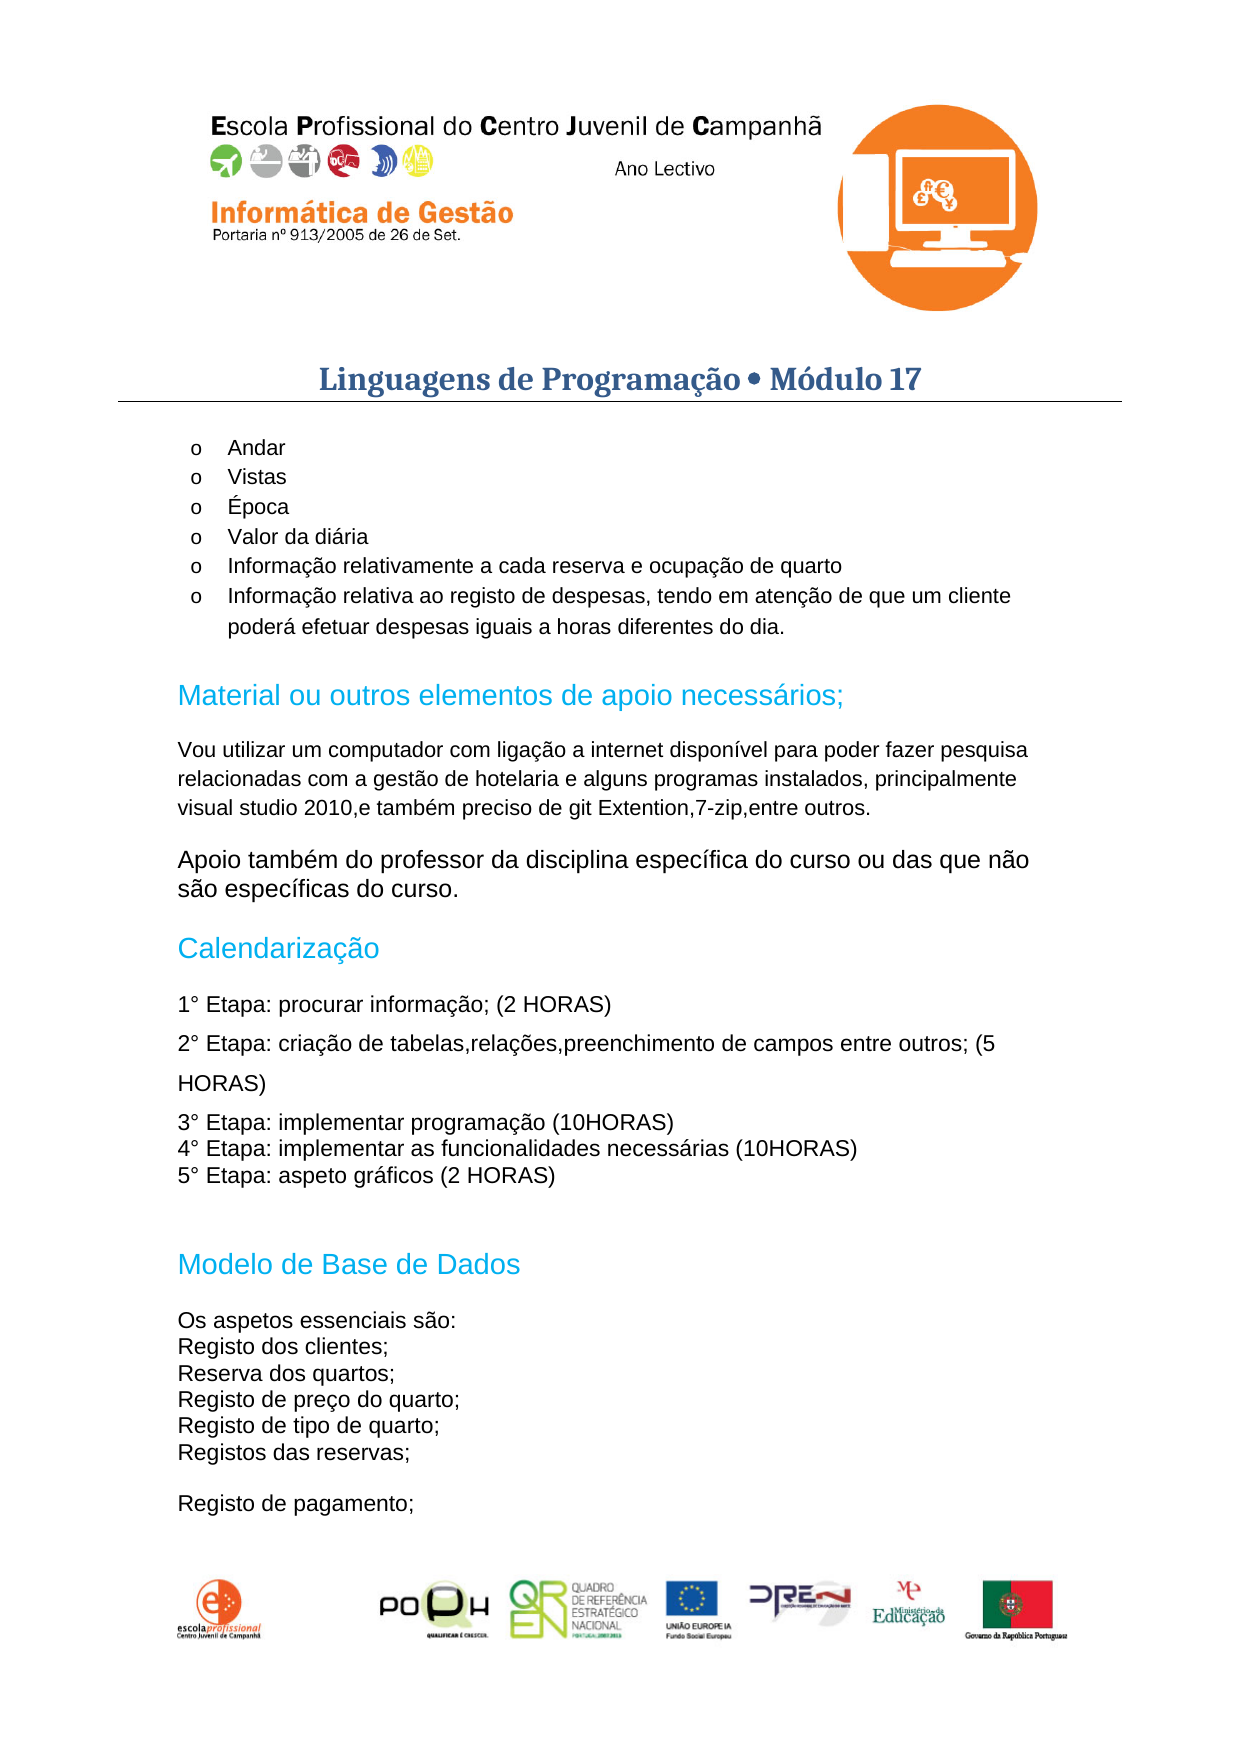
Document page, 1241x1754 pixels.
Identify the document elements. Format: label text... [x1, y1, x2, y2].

text Os aspetos essenciais são: [177, 1307, 1063, 1333]
list Vistas [190, 461, 1038, 491]
list Época [190, 491, 1038, 521]
text Registo de preço do quarto; [177, 1386, 1063, 1412]
text Reserva dos quartos; [177, 1359, 1063, 1386]
picture [177, 1558, 1068, 1666]
text 1° Etapa: procurar informação; (2 HORAS) [177, 991, 1063, 1017]
list Informação relativamente a cada reserva e ocupação de quarto [190, 550, 1038, 580]
list Informação relativa ao registo de despesas, tendo em atenção de que um cliente poderá efetuar despesas iguais a horas diferentes do dia. [190, 580, 1038, 639]
text Registo de tipo de quarto; [177, 1412, 1063, 1438]
text 4° Etapa: implementar as funcionalidades necessárias (10HORAS) [177, 1135, 1063, 1162]
text Registo dos clientes; [177, 1333, 1063, 1359]
text 3° Etapa: implementar programação (10HORAS) [177, 1109, 1063, 1135]
list Andar [190, 432, 1038, 461]
text Vou utilizar um computador com ligação a internet disponível para poder fazer pesquisa relacionadas com a gestão de hotelaria e alguns programas instalados, principalmente visual studio 2010,e também preciso de git Extention,7-zip,entre outros. [177, 737, 1063, 820]
text Registos das reservas; [177, 1438, 1063, 1465]
text Registo de pagamento; [177, 1489, 1063, 1516]
text Modelo de Base de Dados [177, 1247, 1063, 1281]
text Material ou outros elementos de apoio necessários; [177, 678, 1063, 711]
text 5° Etapa: aspeto gráficos (2 HORAS) [177, 1162, 1063, 1188]
text Calendarização [177, 931, 1063, 965]
list Valor da diária [190, 521, 1038, 550]
text 2° Etapa: criação de tabelas,relações,preenchimento de campos entre outros; (5 HORAS) [177, 1030, 1063, 1096]
text Apoio também do professor da disciplina específica do curso ou das que não são específicas do curso. [177, 845, 1063, 902]
picture [178, 76, 1062, 336]
